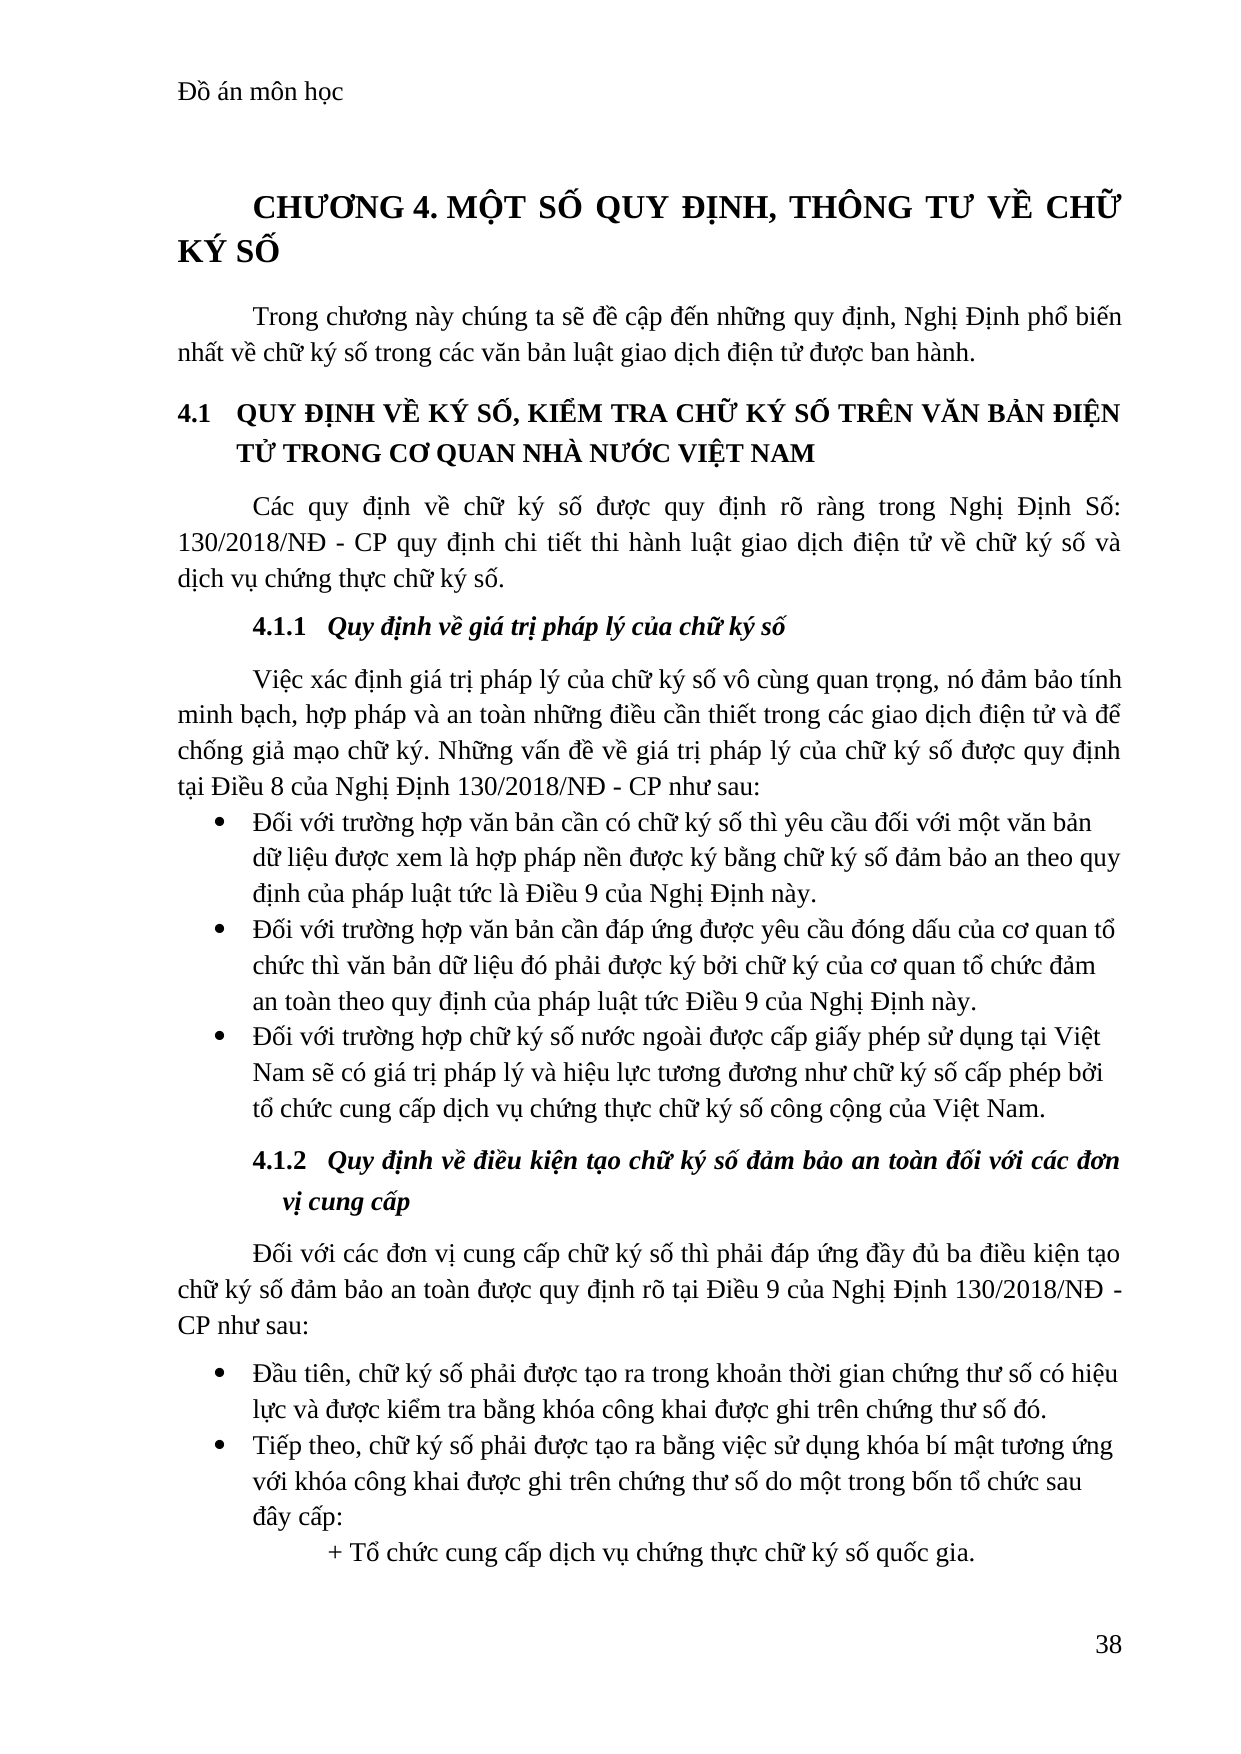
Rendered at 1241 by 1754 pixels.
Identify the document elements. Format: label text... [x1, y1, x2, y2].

subtitle Quy định về ký số, kiểm tra chữ ký số trên văn bản điện tử trong cơ quan nhà nước việt nam [177, 397, 1122, 468]
text Các quy định về chữ ký số được quy định rõ ràng trong Nghị Định Số: 130/2018/NĐ - CP quy định chi tiết thi hành luật giao dịch điện tử về chữ ký số và dịch vụ chứng thực chữ ký số. [177, 490, 1122, 593]
list Đối với trường hợp chữ ký số nước ngoài được cấp giấy phép sử dụng tại Việt Nam sẽ có giá trị pháp lý và hiệu lực tương đương như chữ ký số cấp phép bởi tổ chức cung cấp dịch vụ chứng thực chữ ký số công cộng của Việt Nam. [215, 1020, 1122, 1123]
text Đối với các đơn vị cung cấp chữ ký số thì phải đáp ứng đầy đủ ba điều kiện tạo chữ ký số đảm bảo an toàn được quy định rõ tại Điều 9 của Nghị Định 130/2018/NĐ - CP như sau: [177, 1238, 1122, 1340]
subtitle Quy định về giá trị pháp lý của chữ ký số [252, 610, 1122, 641]
title Trong chương này chúng ta sẽ đề cập đến những quy định, Nghị Định phổ biến nhất về chữ ký số trong các văn bản luật giao dịch điện tử được ban hành. [177, 300, 1122, 367]
text Việc xác định giá trị pháp lý của chữ ký số vô cùng quan trọng, nó đảm bảo tính minh bạch, hợp pháp và an toàn những điều cần thiết trong các giao dịch điện tử và để chống giả mạo chữ ký. Những vấn đề về giá trị pháp lý của chữ ký số được quy định tại Điều 8 của Nghị Định 130/2018/NĐ - CP như sau: [177, 663, 1122, 801]
subtitle MỘT SỐ QUY ĐỊNH, THÔNG TƯ VỀ CHỮ KÝ SỐ [177, 187, 1122, 270]
list Tiếp theo, chữ ký số phải được tạo ra bằng việc sử dụng khóa bí mật tương ứng với khóa công khai được ghi trên chứng thư số do một trong bốn tổ chức sau đây cấp: [215, 1429, 1122, 1532]
list Đối với trường hợp văn bản cần đáp ứng được yêu cầu đóng dấu của cơ quan tổ chức thì văn bản dữ liệu đó phải được ký bởi chữ ký của cơ quan tổ chức đảm an toàn theo quy định của pháp luật tức Điều 9 của Nghị Định này. [215, 913, 1122, 1016]
list Đối với trường hợp văn bản cần có chữ ký số thì yêu cầu đối với một văn bản dữ liệu được xem là hợp pháp nền được ký bằng chữ ký số đảm bảo an theo quy định của pháp luật tức là Điều 9 của Nghị Định này. [215, 806, 1122, 908]
list Đầu tiên, chữ ký số phải được tạo ra trong khoản thời gian chứng thư số có hiệu lực và được kiểm tra bằng khóa công khai được ghi trên chứng thư số đó. [215, 1357, 1122, 1424]
subtitle Quy định về điều kiện tạo chữ ký số đảm bảo an toàn đối với các đơn vị cung cấp [252, 1144, 1122, 1216]
list + Tổ chức cung cấp dịch vụ chứng thực chữ ký số quốc gia. [252, 1536, 1122, 1567]
